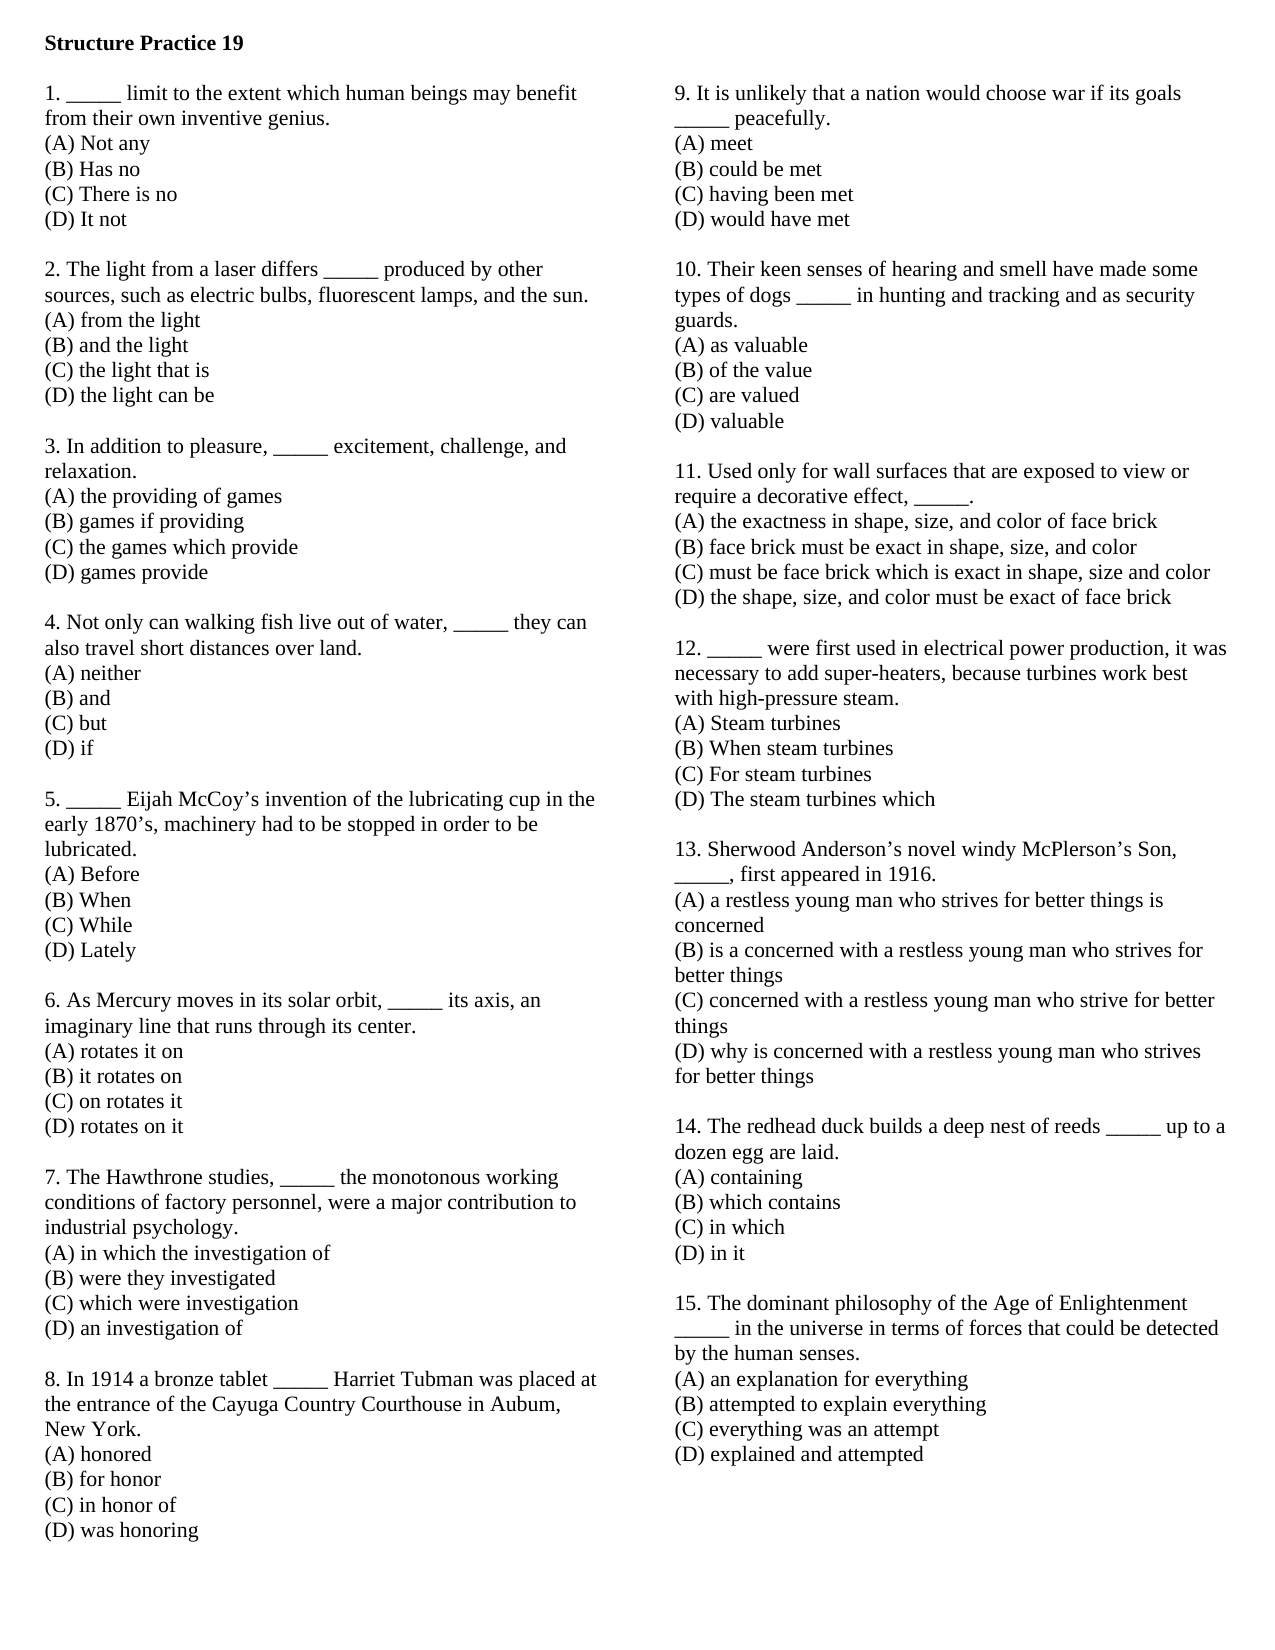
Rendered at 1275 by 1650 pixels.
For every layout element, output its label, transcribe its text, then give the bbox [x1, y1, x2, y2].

text (D) It not [44, 206, 601, 231]
text 2. The light from a laser differs _____ produced by other sources, such as electric bulbs, fluorescent lamps, and the sun. [44, 256, 601, 307]
text (C) everything was an attempt [674, 1416, 1231, 1441]
text (C) While [44, 912, 601, 937]
text (B) face brick must be exact in shape, size, and color [674, 534, 1231, 559]
text (D) the light can be [44, 382, 601, 408]
text 8. In 1914 a bronze tablet _____ Harriet Tubman was placed at the entrance of the Cayuga Country Courthouse in Aubum, New York. [44, 1366, 601, 1441]
text (C) the games which provide [44, 534, 601, 559]
text (D) rotates on it [44, 1113, 601, 1139]
text (A) in which the investigation of [44, 1239, 601, 1265]
text (C) but [44, 710, 601, 735]
text (A) an explanation for everything [674, 1366, 1231, 1391]
text (A) neither [44, 660, 601, 685]
text (D) valuable [674, 408, 1231, 433]
text (A) honored [44, 1441, 601, 1466]
text (C) the light that is [44, 357, 601, 382]
text (C) must be face brick which is exact in shape, size and color [674, 559, 1231, 584]
text (C) in which [674, 1214, 1231, 1239]
text (D) would have met [674, 206, 1231, 231]
text (A) from the light [44, 307, 601, 332]
text 6. As Mercury moves in its solar orbit, _____ its axis, an imaginary line that runs through its center. [44, 987, 601, 1038]
text 9. It is unlikely that a nation would choose war if its goals _____ peacefully. [674, 80, 1231, 130]
text (B) could be met [674, 156, 1231, 181]
text (D) in it [674, 1239, 1231, 1265]
text 4. Not only can walking fish live out of water, _____ they can also travel short distances over land. [44, 609, 601, 660]
text (A) containing [674, 1164, 1231, 1189]
text 14. The redhead duck builds a deep nest of reeds _____ up to a dozen egg are laid. [674, 1113, 1231, 1164]
text (A) the providing of games [44, 483, 601, 508]
text (A) Not any [44, 130, 601, 156]
text (A) rotates it on [44, 1038, 601, 1063]
text (A) meet [674, 130, 1231, 156]
text (B) and the light [44, 332, 601, 357]
text 5. _____ Eijah McCoy’s invention of the lubricating cup in the early 1870’s, machinery had to be stopped in order to be lubricated. [44, 786, 601, 861]
text (B) attempted to explain everything [674, 1391, 1231, 1416]
text (C) in honor of [44, 1492, 601, 1517]
text (B) and [44, 685, 601, 710]
text (C) are valued [674, 382, 1231, 408]
text Structure Practice 19 [44, 29, 601, 55]
text 11. Used only for wall surfaces that are exposed to view or require a decorative effect, _____. [674, 458, 1231, 508]
text 1. _____ limit to the extent which human beings may benefit from their own inventive genius. [44, 80, 601, 130]
text (B) Has no [44, 156, 601, 181]
text (D) why is concerned with a restless young man who strives for better things [674, 1038, 1231, 1088]
text (D) was honoring [44, 1517, 601, 1542]
text (B) When [44, 887, 601, 912]
text (D) games provide [44, 559, 601, 584]
text (A) the exactness in shape, size, and color of face brick [674, 508, 1231, 534]
text (C) which were investigation [44, 1290, 601, 1315]
text (B) which contains [674, 1189, 1231, 1214]
text (B) is a concerned with a restless young man who strives for better things [674, 937, 1231, 987]
text (C) There is no [44, 181, 601, 206]
text 10. Their keen senses of hearing and smell have made some types of dogs _____ in hunting and tracking and as security guards. [674, 256, 1231, 332]
text 15. The dominant philosophy of the Age of Enlightenment _____ in the universe in terms of forces that could be detected by the human senses. [674, 1290, 1231, 1366]
text (B) games if providing [44, 508, 601, 534]
text 13. Sherwood Anderson’s novel windy McPlerson’s Son, _____, first appeared in 1916. [674, 836, 1231, 887]
text 3. In addition to pleasure, _____ excitement, challenge, and relaxation. [44, 433, 601, 483]
text (C) concerned with a restless young man who strive for better things [674, 987, 1231, 1038]
text (B) it rotates on [44, 1063, 601, 1088]
text (D) an investigation of [44, 1315, 601, 1340]
text 7. The Hawthrone studies, _____ the monotonous working conditions of factory personnel, were a major contribution to industrial psychology. [44, 1164, 601, 1239]
text (C) on rotates it [44, 1088, 601, 1113]
text (D) explained and attempted [674, 1441, 1231, 1466]
text (D) the shape, size, and color must be exact of face brick [674, 584, 1231, 609]
text (A) Steam turbines [674, 710, 1231, 735]
text (B) for honor [44, 1466, 601, 1492]
text (D) The steam turbines which [674, 786, 1231, 811]
text (B) were they investigated [44, 1265, 601, 1290]
text (A) Before [44, 861, 601, 887]
text 12. _____ were first used in electrical power production, it was necessary to add super-heaters, because turbines work best with high-pressure steam. [674, 634, 1231, 710]
text (C) For steam turbines [674, 761, 1231, 786]
text (A) a restless young man who strives for better things is concerned [674, 887, 1231, 937]
text (D) Lately [44, 937, 601, 962]
text (B) of the value [674, 357, 1231, 382]
text (D) if [44, 735, 601, 761]
text (A) as valuable [674, 332, 1231, 357]
text (C) having been met [674, 181, 1231, 206]
text (B) When steam turbines [674, 735, 1231, 761]
